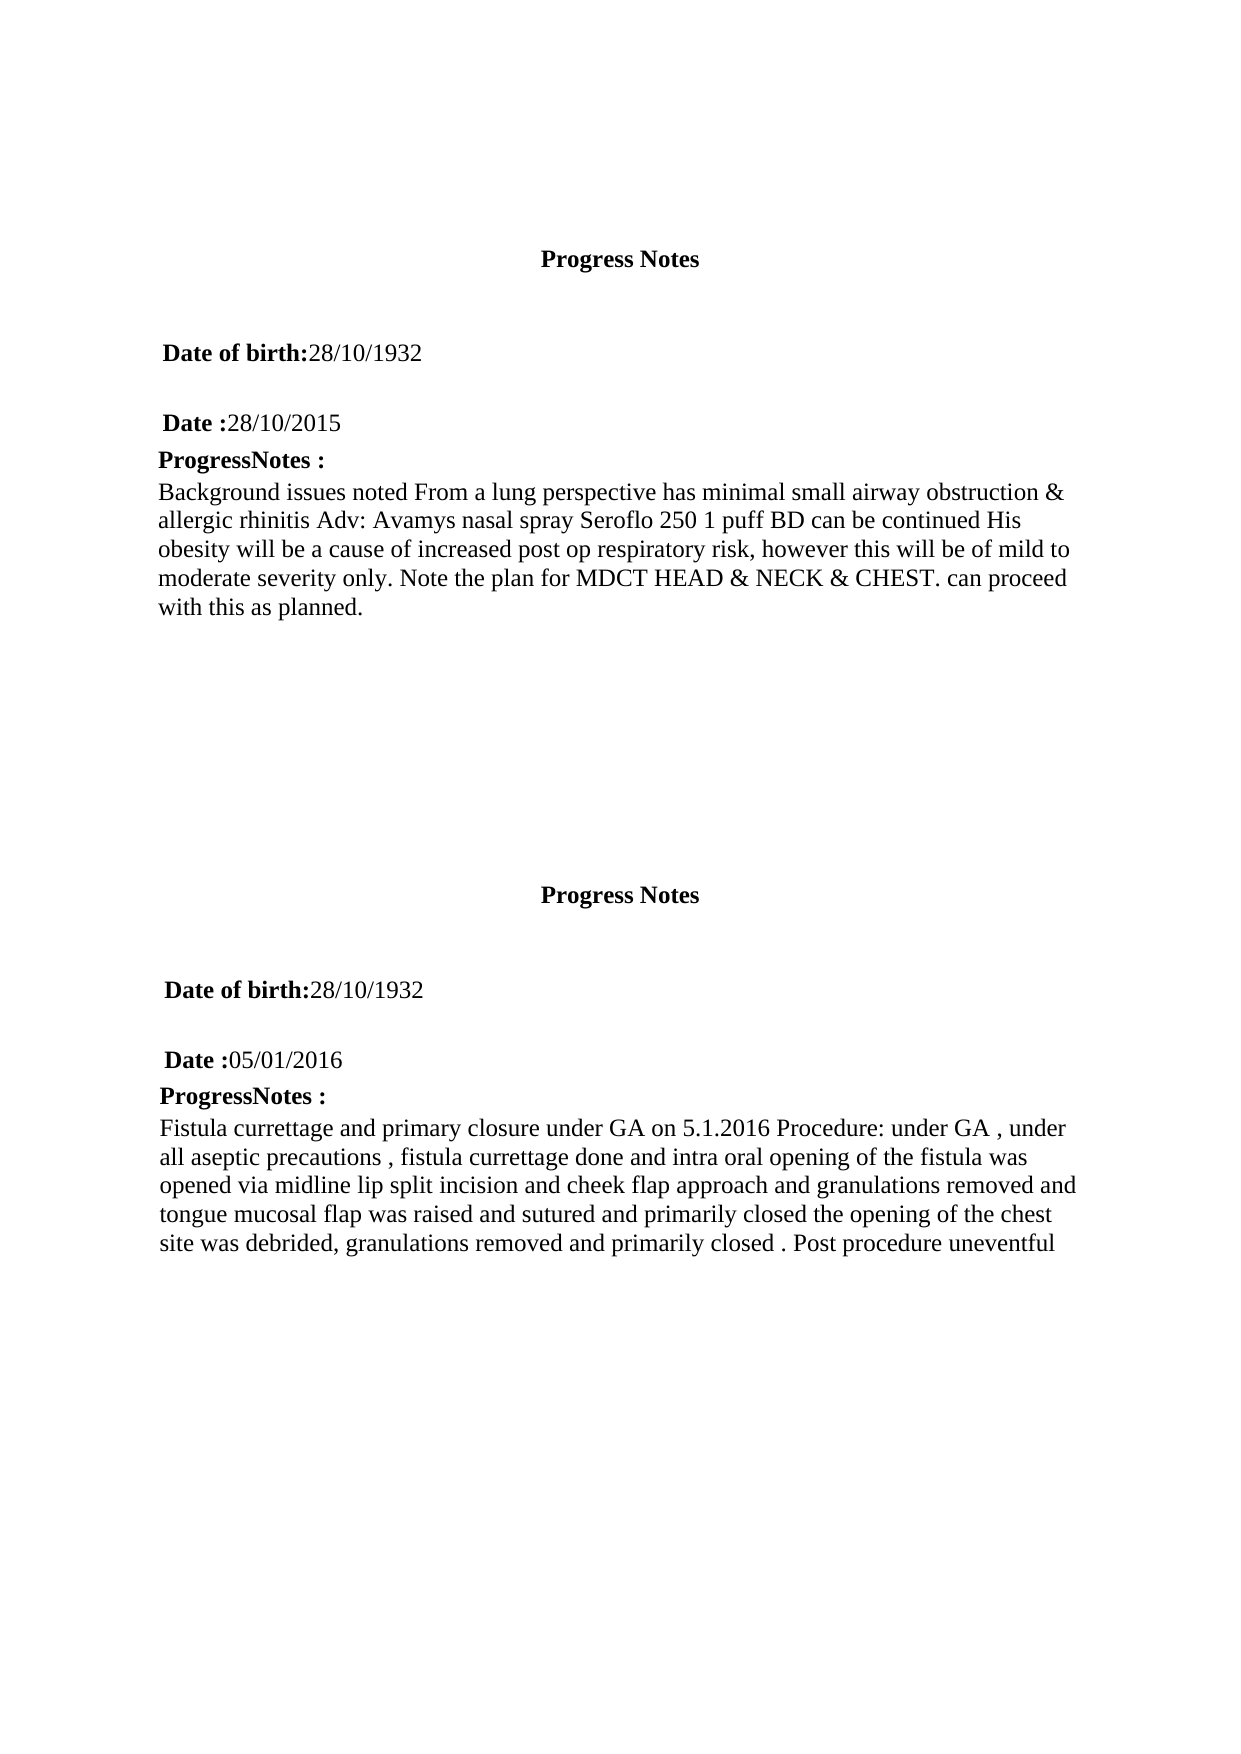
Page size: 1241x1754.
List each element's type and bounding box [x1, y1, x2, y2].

table_header [150, 150, 1090, 1295]
